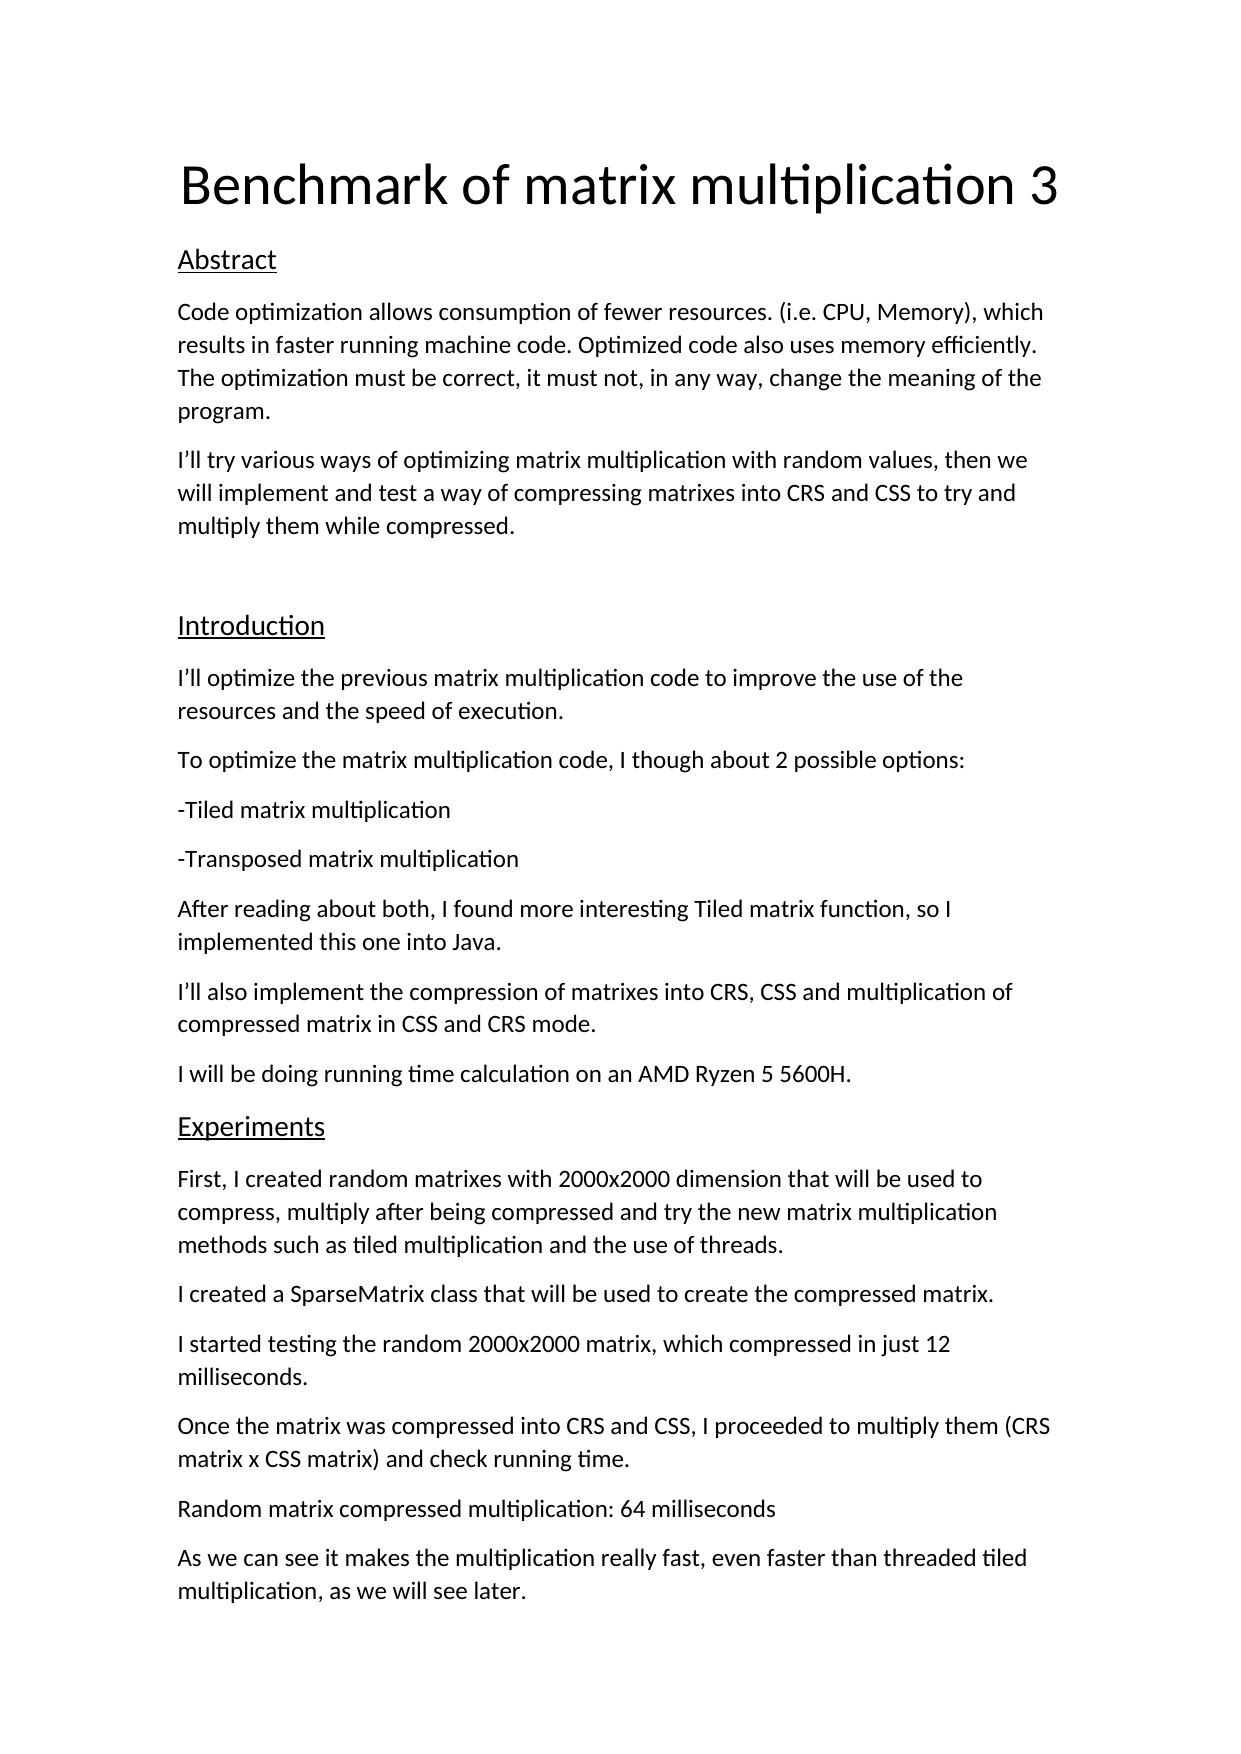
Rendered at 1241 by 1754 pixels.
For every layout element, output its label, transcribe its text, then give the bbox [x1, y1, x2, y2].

text Benchmark of matrix multiplication 3 [177, 148, 1063, 219]
text I’ll try various ways of optimizing matrix multiplication with random values, then we will implement and test a way of compressing matrixes into CRS and CSS to try and multiply them while compressed. [177, 444, 1063, 541]
text I’ll optimize the previous matrix multiplication code to improve the use of the resources and the speed of execution. [177, 662, 1063, 725]
text I created a SparseMatrix class that will be used to create the compressed matrix. [177, 1278, 1063, 1309]
text First, I created random matrixes with 2000x2000 dimension that will be used to compress, multiply after being compressed and try the new matrix multiplication methods such as tiled multiplication and the use of threads. [177, 1163, 1063, 1259]
text Random matrix compressed multiplication: 64 milliseconds [177, 1493, 1063, 1523]
text To optimize the matrix multiplication code, I though about 2 possible options: [177, 744, 1063, 775]
text Experiments [177, 1108, 1063, 1143]
text After reading about both, I found more interesting Tiled matrix function, so I implemented this one into Java. [177, 893, 1063, 957]
text -Transposed matrix multiplication [177, 844, 1063, 874]
text Code optimization allows consumption of fewer resources. (i.e. CPU, Memory), which results in faster running machine code. Optimized code also uses memory efficiently. The optimization must be correct, it must not, in any way, change the meaning of the program. [177, 296, 1063, 426]
text I will be doing running time calculation on an AMD Ryzen 5 5600H. [177, 1058, 1063, 1089]
text As we can see it makes the multiplication really fast, even faster than threaded tiled multiplication, as we will see later. [177, 1542, 1063, 1606]
text -Tiled matrix multiplication [177, 794, 1063, 824]
text Once the matrix was compressed into CRS and CSS, I proceeded to multiply them (CRS matrix x CSS matrix) and check running time. [177, 1410, 1063, 1474]
text I’ll also implement the compression of matrixes into CRS, CSS and multiplication of compressed matrix in CSS and CRS mode. [177, 976, 1063, 1039]
text I started testing the random 2000x2000 matrix, which compressed in just 12 milliseconds. [177, 1328, 1063, 1391]
text Abstract [177, 241, 1063, 277]
text Introduction [177, 607, 1063, 642]
